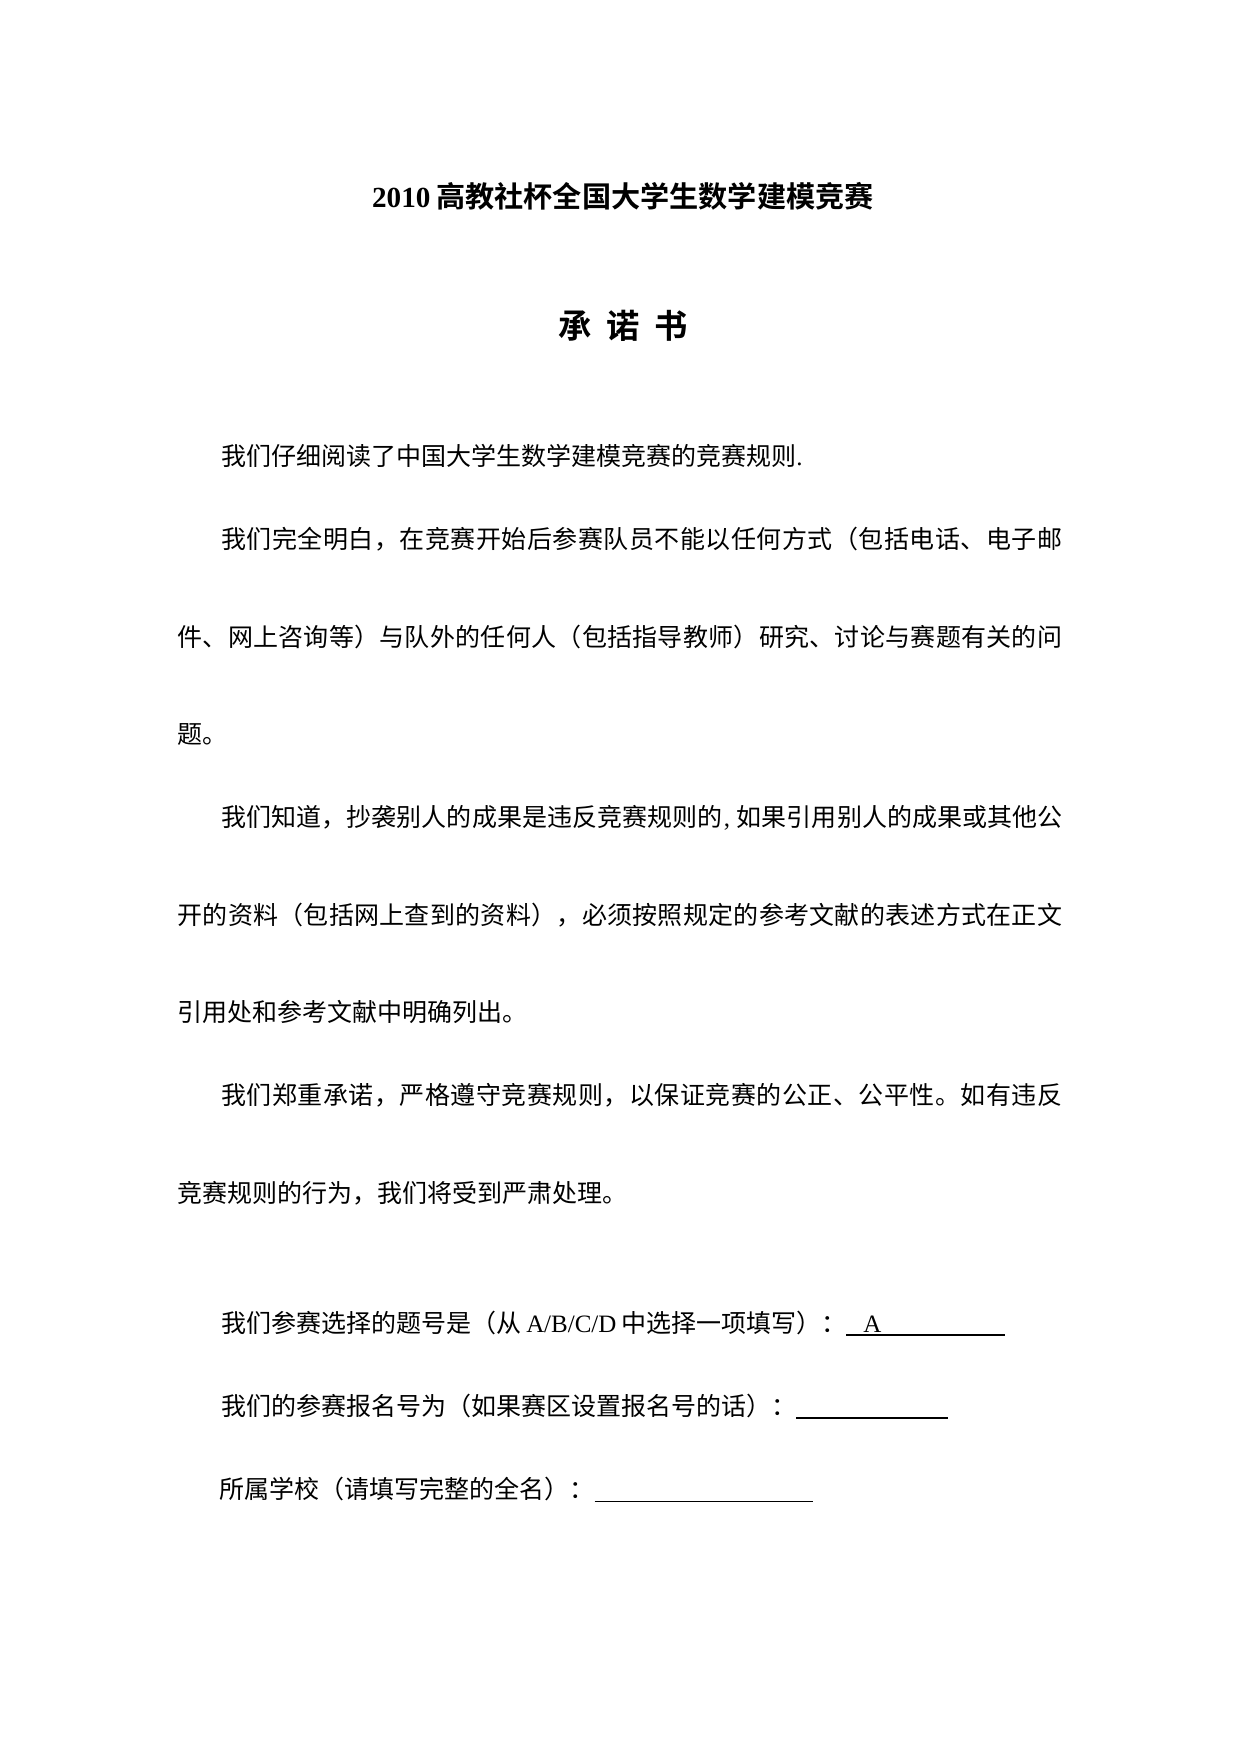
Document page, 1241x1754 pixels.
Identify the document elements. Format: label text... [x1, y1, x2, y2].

text 我们的参赛报名号为（如果赛区设置报名号的话）： [177, 1372, 1063, 1437]
text 所属学校（请填写完整的全名）： [177, 1455, 1063, 1520]
text 2010高教社杯全国大学生数学建模竞赛 [177, 162, 1063, 227]
text 我们知道，抄袭别人的成果是违反竞赛规则的, 如果引用别人的成果或其他公开的资料（包括网上查到的资料），必须按照规定的参考文献的表述方式在正文引用处和参考文献中明确列出。 [177, 783, 1063, 1043]
text 我们完全明白，在竞赛开始后参赛队员不能以任何方式（包括电话、电子邮件、网上咨询等）与队外的任何人（包括指导教师）研究、讨论与赛题有关的问题。 [177, 505, 1063, 765]
text 我们仔细阅读了中国大学生数学建模竞赛的竞赛规则. [177, 422, 1063, 487]
text 我们郑重承诺，严格遵守竞赛规则，以保证竞赛的公正、公平性。如有违反竞赛规则的行为，我们将受到严肃处理。 [177, 1061, 1063, 1224]
text 我们参赛选择的题号是（从A/B/C/D中选择一项填写）： A [177, 1289, 1063, 1354]
text 承 诺 书 [177, 292, 1063, 357]
